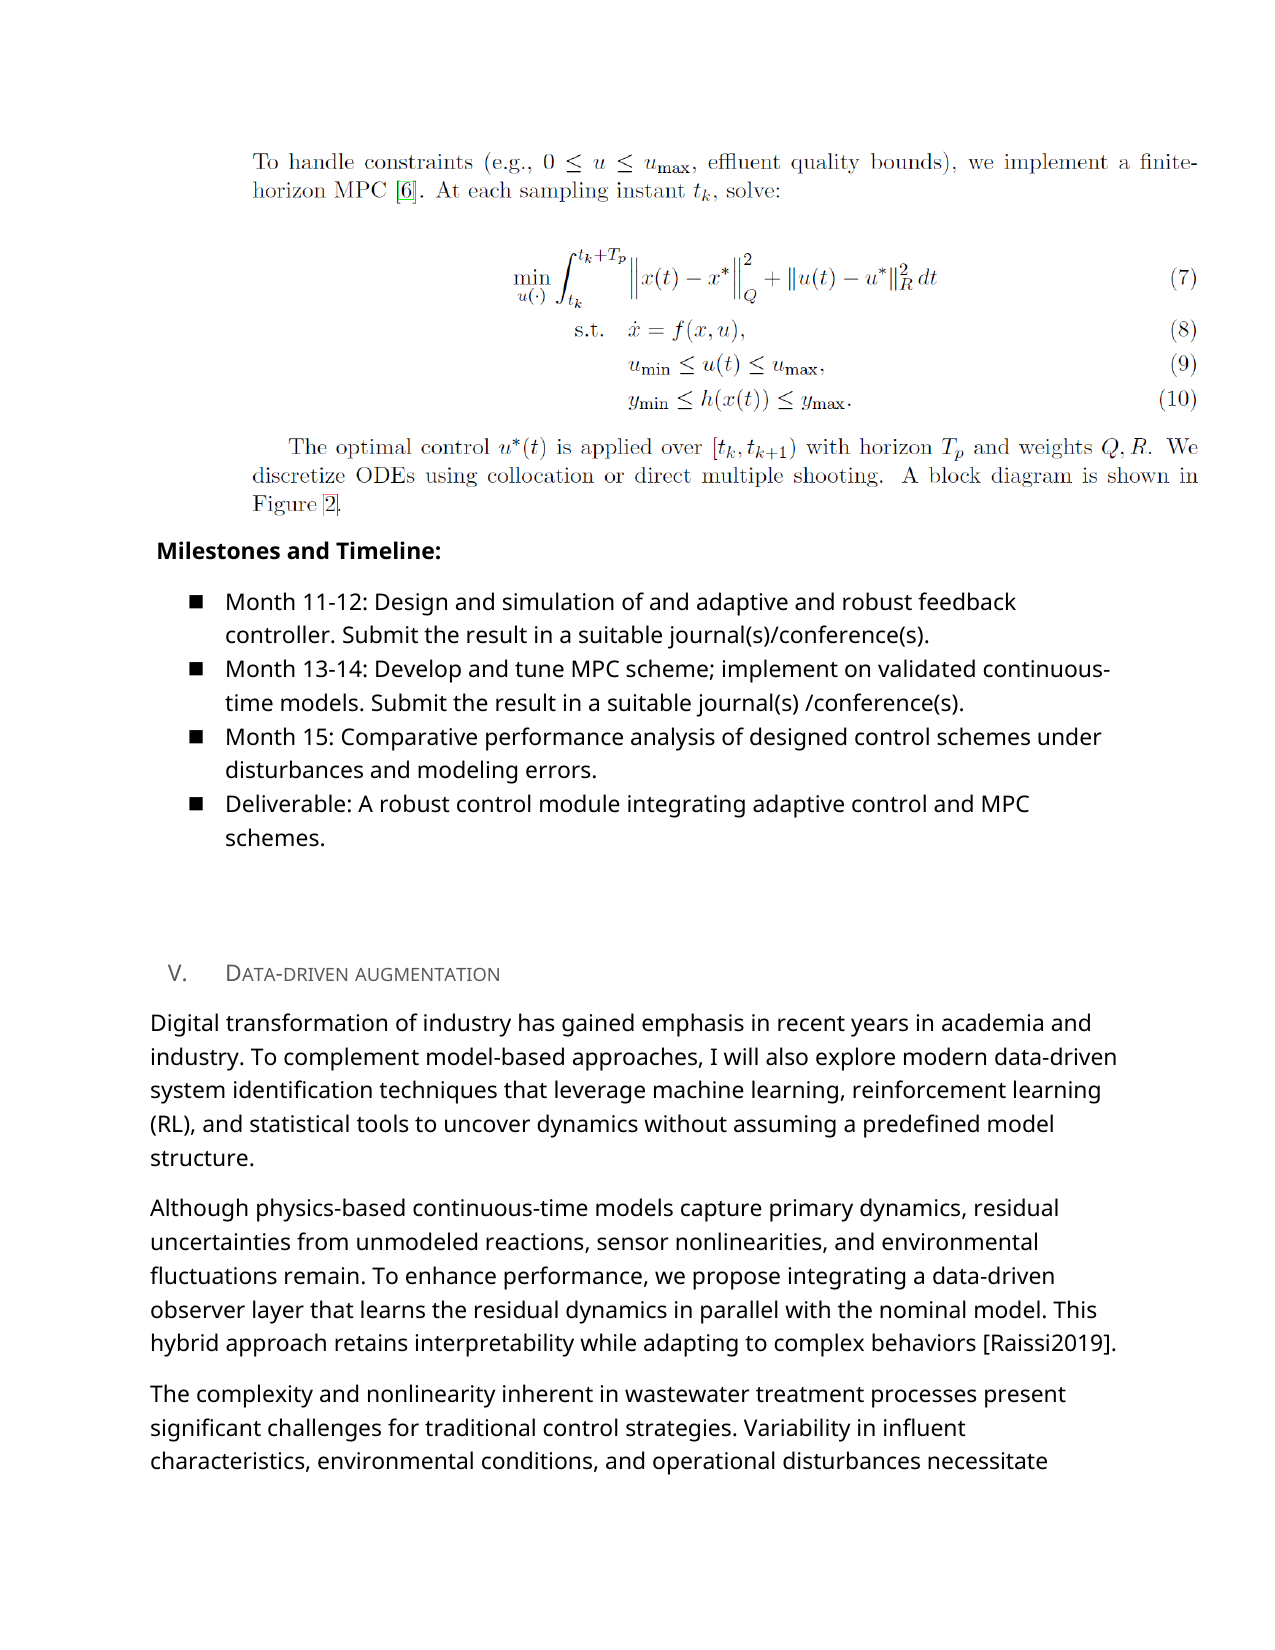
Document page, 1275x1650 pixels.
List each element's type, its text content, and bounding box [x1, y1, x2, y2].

list Month 11-12: Design and simulation of and adaptive and robust feedback controller. Submit the result in a suitable journal(s)/conference(s). [187, 586, 1125, 651]
picture [234, 150, 1210, 516]
text Milestones and Timeline: [150, 535, 1125, 566]
list Deliverable: A robust control module integrating adaptive control and MPC schemes. [187, 788, 1125, 853]
list Month 15: Comparative performance analysis of designed control schemes under disturbances and modeling errors. [187, 721, 1125, 786]
text Although physics-based continuous-time models capture primary dynamics, residual uncertainties from unmodeled reactions, sensor nonlinearities, and environmental fluctuations remain. To enhance performance, we propose integrating a data-driven observer layer that learns the residual dynamics in parallel with the nominal model. This hybrid approach retains interpretability while adapting to complex behaviors [Raissi2019]. [150, 1192, 1125, 1358]
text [150, 1378, 1125, 1476]
list Month 13-14: Develop and tune MPC scheme; implement on validated continuous-time models. Submit the result in a suitable journal(s) /conference(s). [187, 653, 1125, 718]
text Digital transformation of industry has gained emphasis in recent years in academia and industry. To complement model-based approaches, I will also explore modern data-driven system identification techniques that leverage machine learning, reinforcement learning (RL), and statistical tools to uncover dynamics without assuming a predefined model structure. [150, 1007, 1125, 1173]
list Data-driven augmentation [187, 956, 1125, 988]
